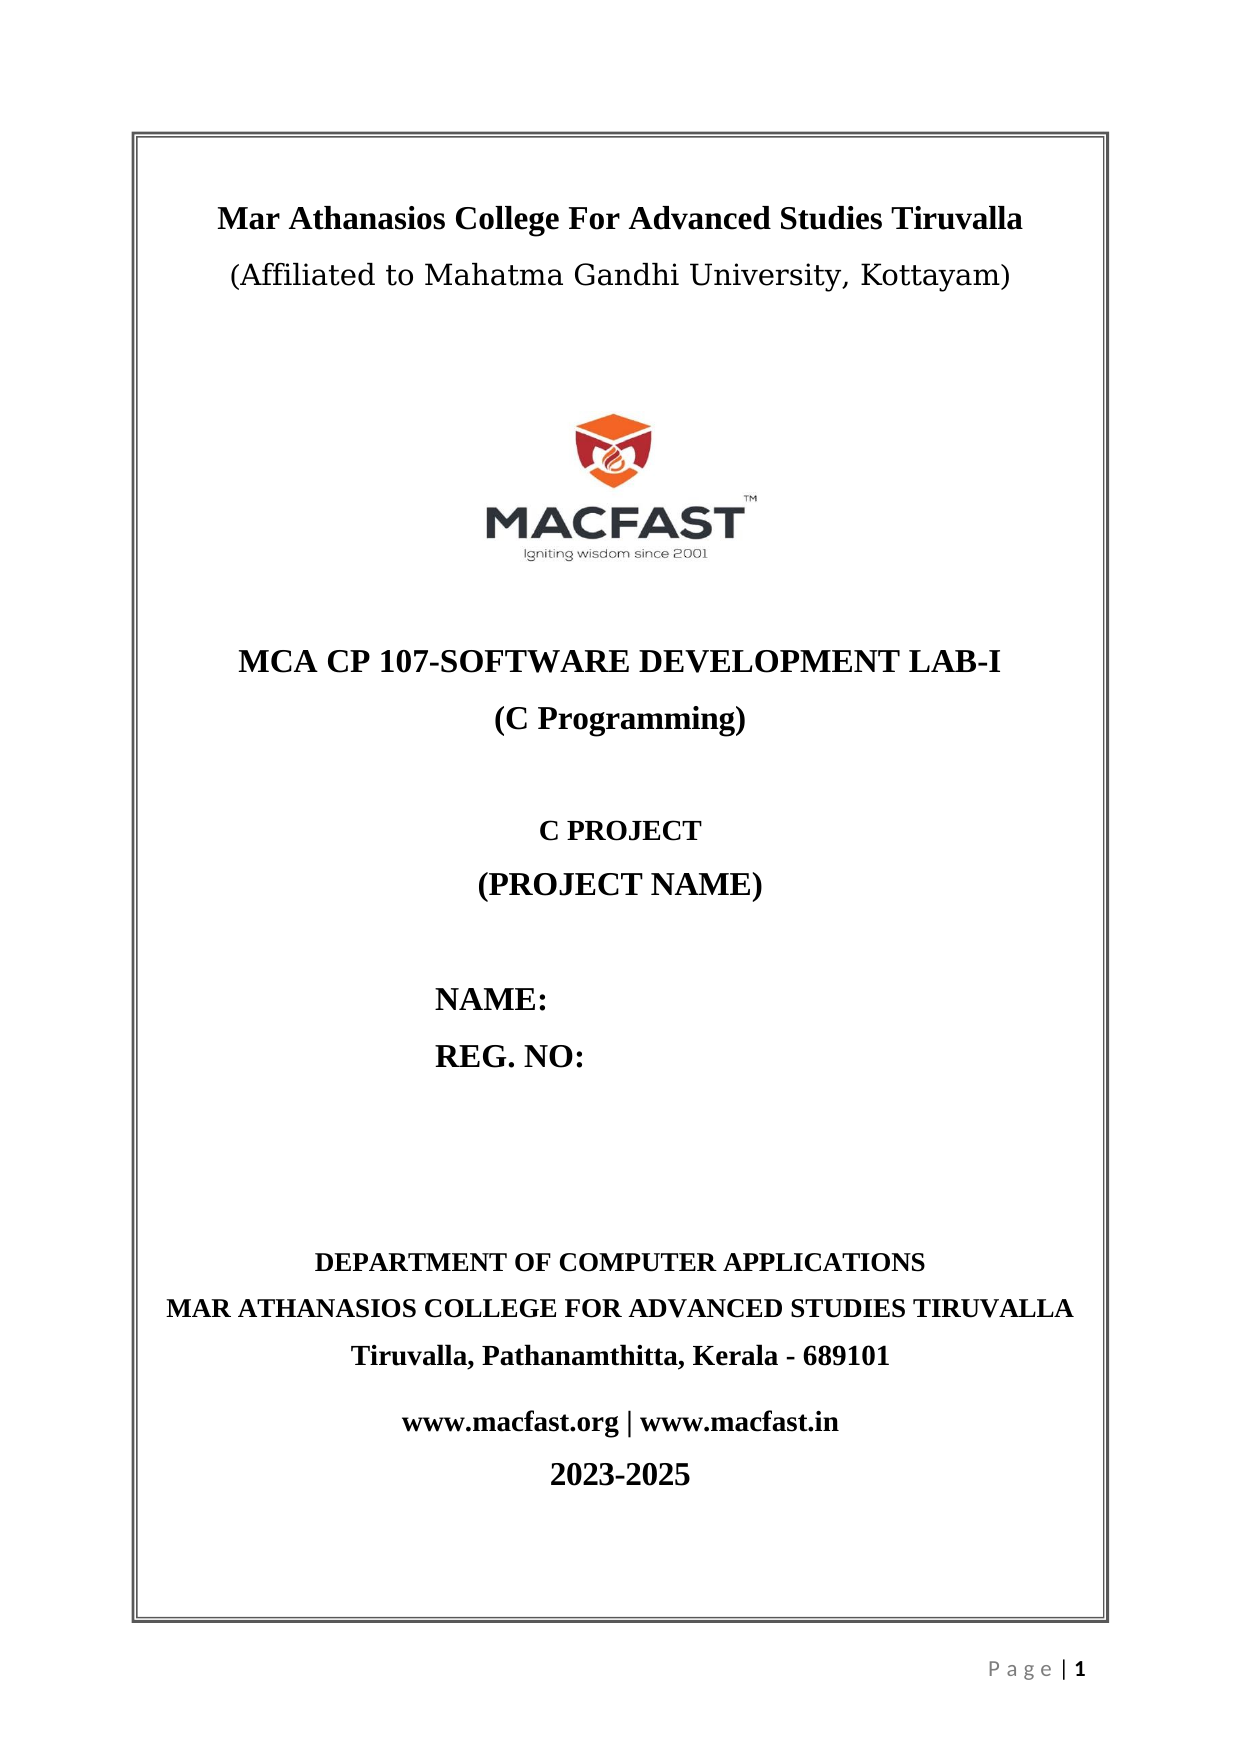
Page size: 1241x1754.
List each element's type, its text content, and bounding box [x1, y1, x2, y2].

text C PROJECT [151, 813, 1089, 847]
text Tiruvalla, Pathanamthitta, Kerala - 689101 [238, 1338, 1003, 1372]
text (C Programming) [151, 698, 1089, 737]
text DEPARTMENT OF COMPUTER APPLICATIONS [151, 1246, 1089, 1277]
text (Affiliated to Mahatma Gandhi University, Kottayam) [151, 256, 1089, 291]
text www.macfast.org | www.macfast.in [238, 1404, 1003, 1437]
text NAME: [433, 979, 819, 1017]
text REG. NO: [433, 1036, 819, 1074]
text Mar Athanasios College For Advanced Studies Tiruvalla [151, 198, 1089, 237]
text 2023-2025 [152, 1454, 1089, 1492]
text MAR ATHANASIOS COLLEGE FOR ADVANCED STUDIES TIRUVALLA [151, 1292, 1089, 1323]
picture [482, 411, 759, 562]
subtitle MCA CP 107-SOFTWARE DEVELOPMENT LAB-I [151, 641, 1089, 679]
subtitle (PROJECT NAME) [151, 864, 1089, 902]
